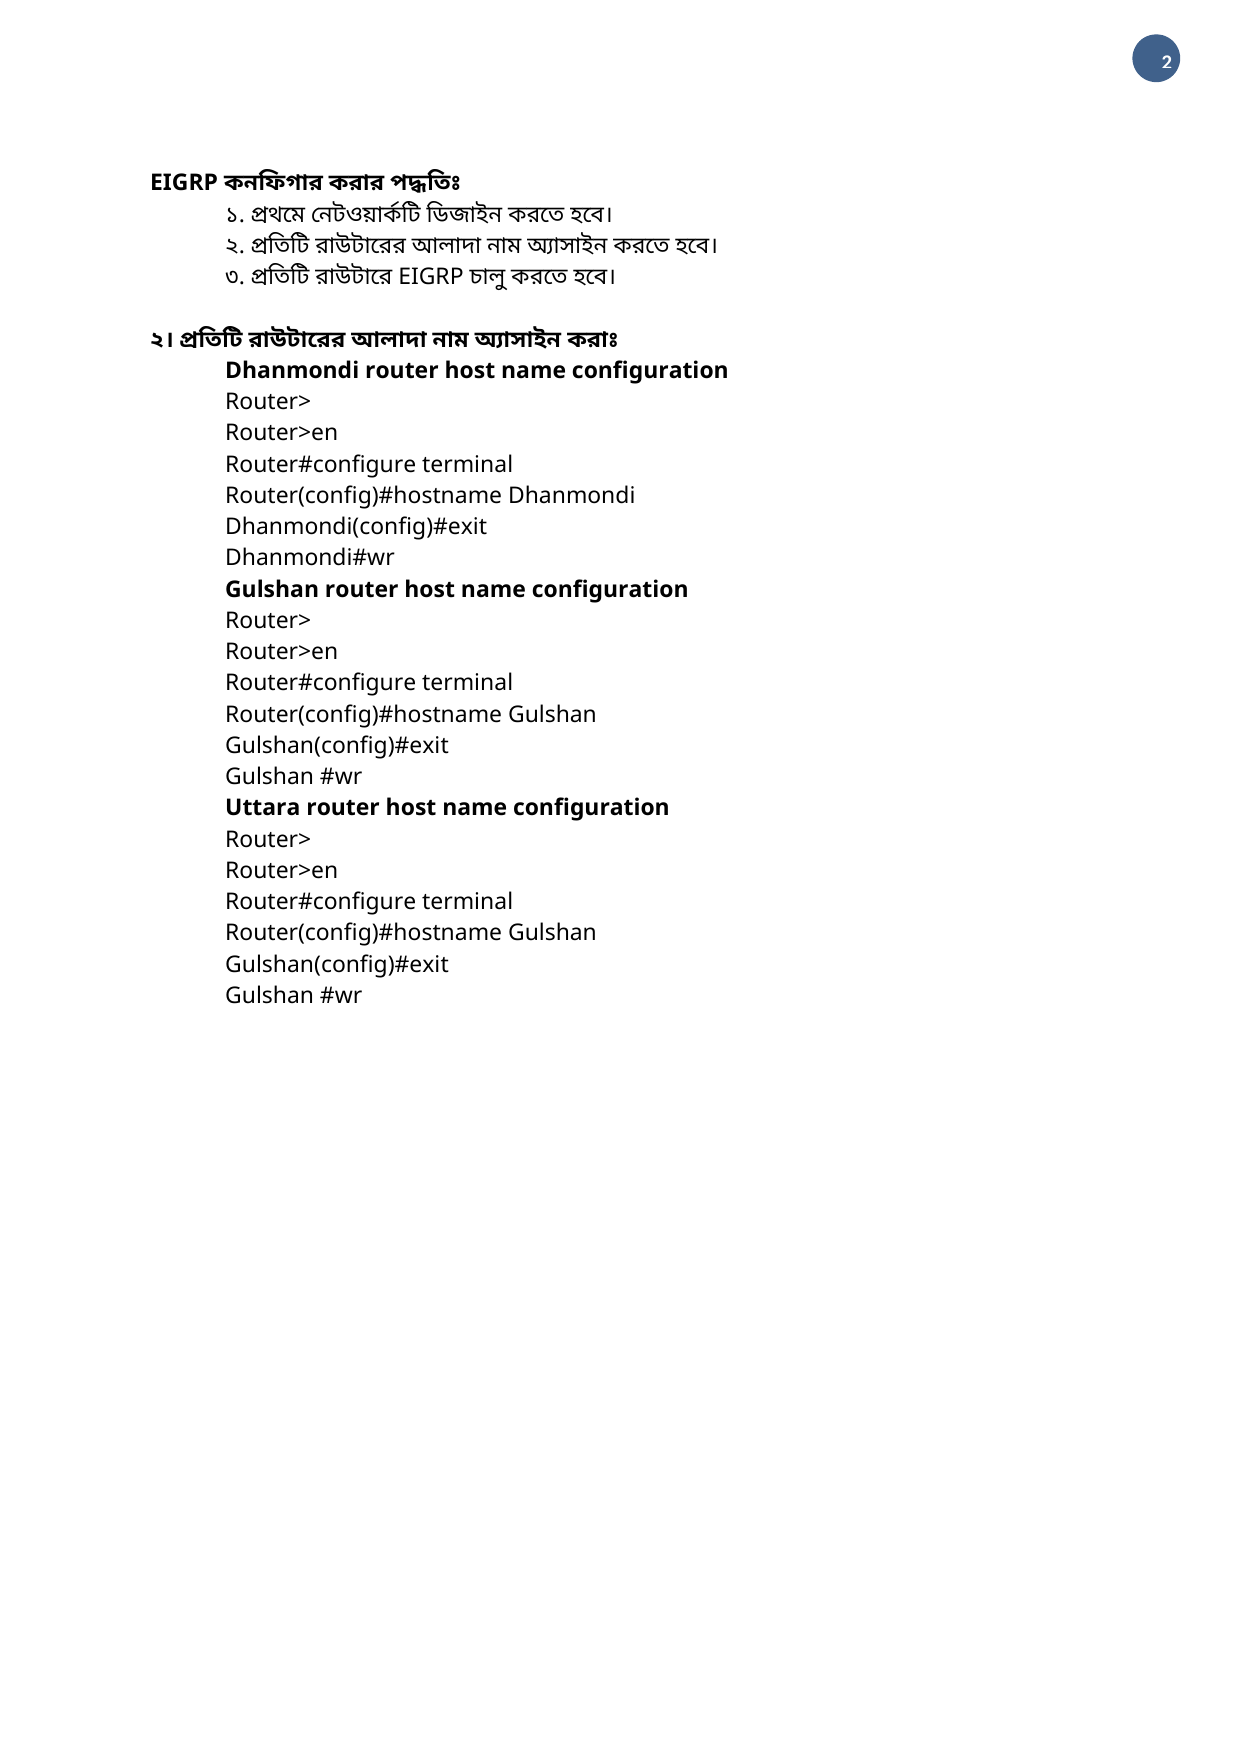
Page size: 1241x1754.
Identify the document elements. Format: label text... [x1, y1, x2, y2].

text ১. প্রথমে নেটওয়ার্কটি ডিজাইন করতে হবে। [150, 197, 1180, 229]
text Gulshan #wr [150, 760, 1180, 791]
text Router> [150, 604, 1180, 635]
text Router#configure terminal [150, 885, 1180, 916]
text ৩. প্রতিটি রাউটারে EIGRP চালু করতে হবে। [150, 260, 1180, 291]
text ২. প্রতিটি রাউটারের আলাদা নাম অ্যাসাইন করতে হবে। [150, 229, 1180, 260]
text Router>en [150, 416, 1180, 447]
text Router(config)#hostname Gulshan [150, 697, 1180, 729]
text Router#configure terminal [150, 666, 1180, 697]
text Router>en [150, 635, 1180, 666]
text Gulshan router host name configuration [150, 572, 1180, 604]
text Router>en [150, 854, 1180, 885]
text Gulshan(config)#exit [150, 729, 1180, 760]
text Gulshan #wr [150, 979, 1180, 1010]
text EIGRP কনফিগার করার পদ্ধতিঃ [150, 166, 1180, 197]
text Dhanmondi(config)#exit [150, 510, 1180, 541]
text Dhanmondi router host name configuration [150, 354, 1180, 385]
text Router(config)#hostname Gulshan [150, 916, 1180, 947]
text Gulshan(config)#exit [150, 947, 1180, 979]
text Router(config)#hostname Dhanmondi [150, 479, 1180, 510]
text Uttara router host name configuration [150, 791, 1180, 822]
text Router#configure terminal [150, 447, 1180, 479]
text Dhanmondi#wr [150, 541, 1180, 572]
text Router> [150, 385, 1180, 416]
text ২। প্রতিটি রাউটারের আলাদা নাম অ্যাসাইন করাঃ [150, 322, 1180, 354]
text Router> [150, 822, 1180, 854]
